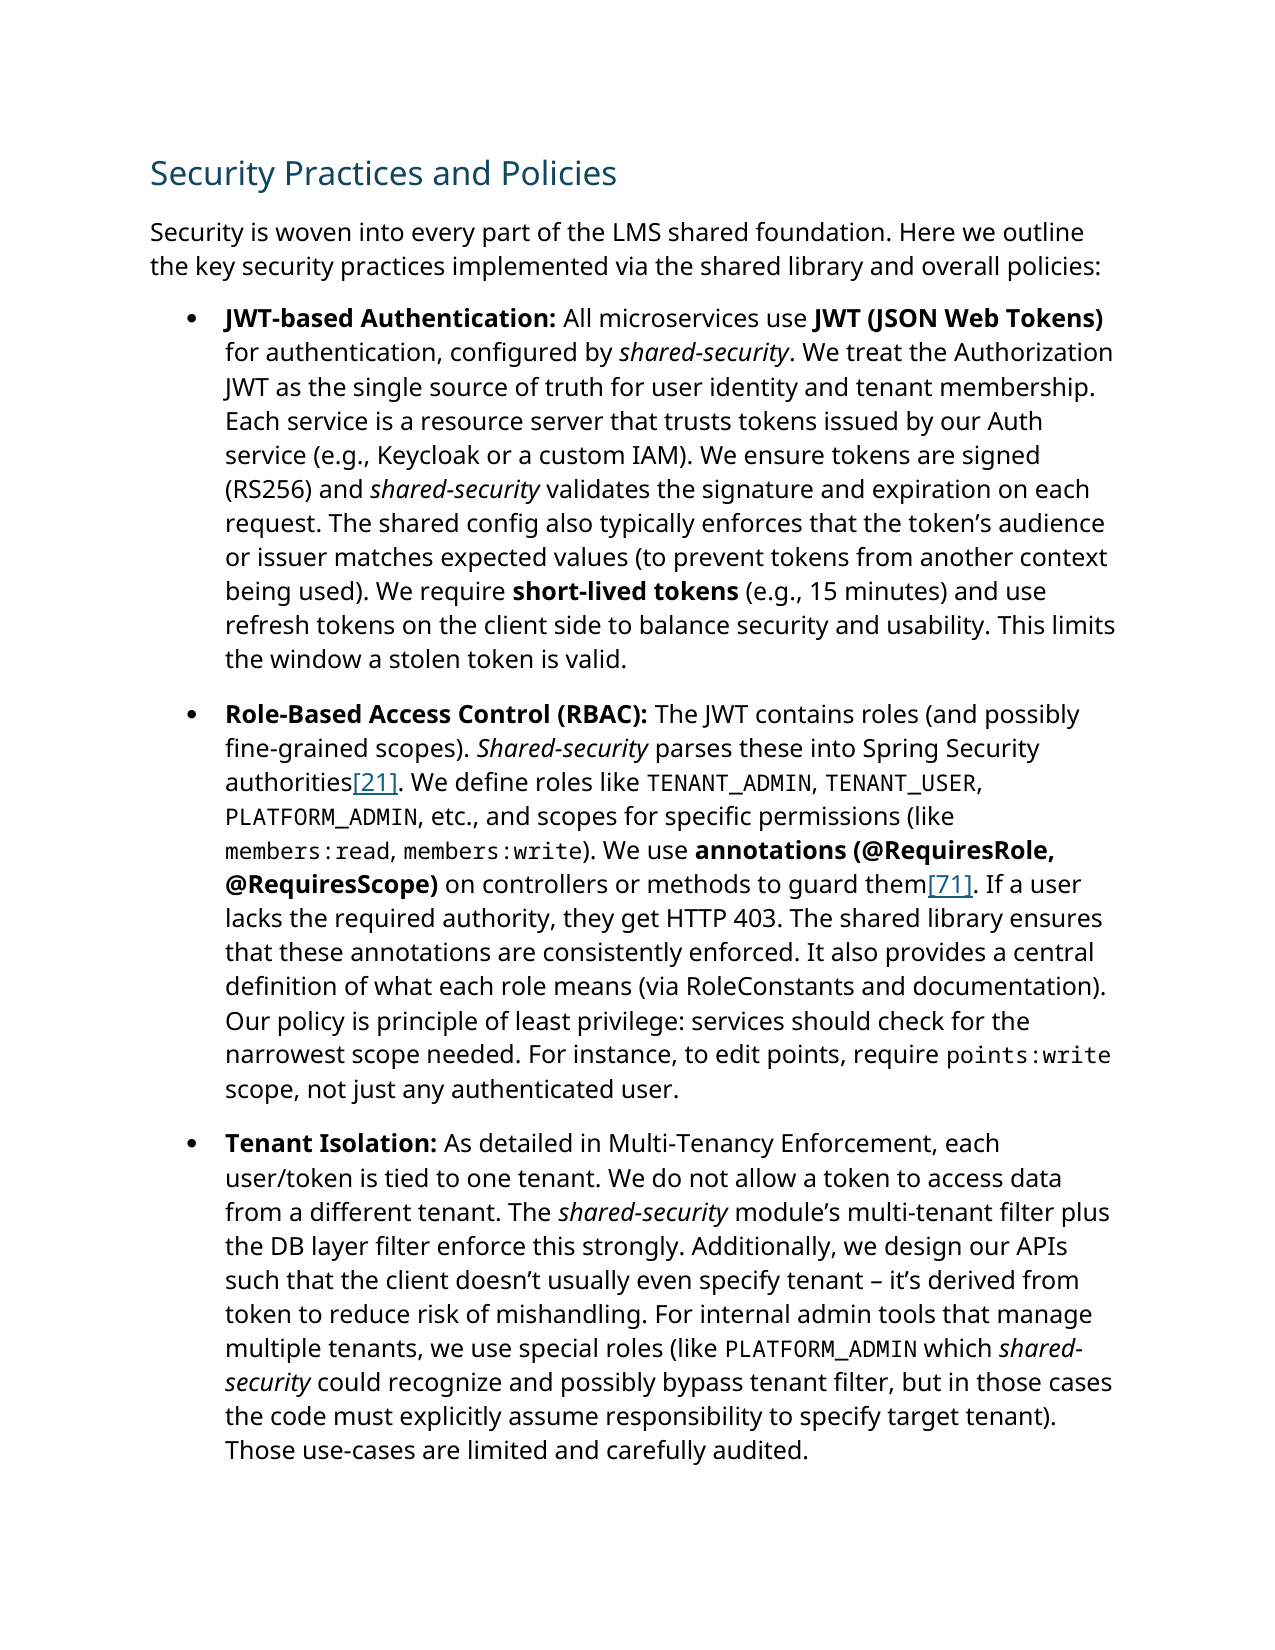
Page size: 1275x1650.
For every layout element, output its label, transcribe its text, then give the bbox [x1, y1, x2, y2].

list Tenant Isolation: As detailed in Multi-Tenancy Enforcement, each user/token is tied to one tenant. We do not allow a token to access data from a different tenant. The shared-security module’s multi-tenant filter plus the DB layer filter enforce this strongly. Additionally, we design our APIs such that the client doesn’t usually even specify tenant – it’s derived from token to reduce risk of mishandling. For internal admin tools that manage multiple tenants, we use special roles (like PLATFORM_ADMIN which shared-security could recognize and possibly bypass tenant filter, but in those cases the code must explicitly assume responsibility to specify target tenant). Those use-cases are limited and carefully audited. [187, 1126, 1125, 1467]
text Security is woven into every part of the LMS shared foundation. Here we outline the key security practices implemented via the shared library and overall policies: [150, 214, 1125, 282]
list Role-Based Access Control (RBAC): The JWT contains roles (and possibly fine-grained scopes). Shared-security parses these into Spring Security authorities[21]. We define roles like TENANT_ADMIN, TENANT_USER, PLATFORM_ADMIN, etc., and scopes for specific permissions (like members:read, members:write). We use annotations (@RequiresRole, @RequiresScope) on controllers or methods to guard them[71]. If a user lacks the required authority, they get HTTP 403. The shared library ensures that these annotations are consistently enforced. It also provides a central definition of what each role means (via RoleConstants and documentation). Our policy is principle of least privilege: services should check for the narrowest scope needed. For instance, to edit points, require points:write scope, not just any authenticated user. [187, 697, 1125, 1105]
subtitle Security Practices and Policies [150, 150, 1125, 195]
list JWT-based Authentication: All microservices use JWT (JSON Web Tokens) for authentication, configured by shared-security. We treat the Authorization JWT as the single source of truth for user identity and tenant membership. Each service is a resource server that trusts tokens issued by our Auth service (e.g., Keycloak or a custom IAM). We ensure tokens are signed (RS256) and shared-security validates the signature and expiration on each request. The shared config also typically enforces that the token’s audience or issuer matches expected values (to prevent tokens from another context being used). We require short-lived tokens (e.g., 15 minutes) and use refresh tokens on the client side to balance security and usability. This limits the window a stolen token is valid. [187, 301, 1125, 676]
